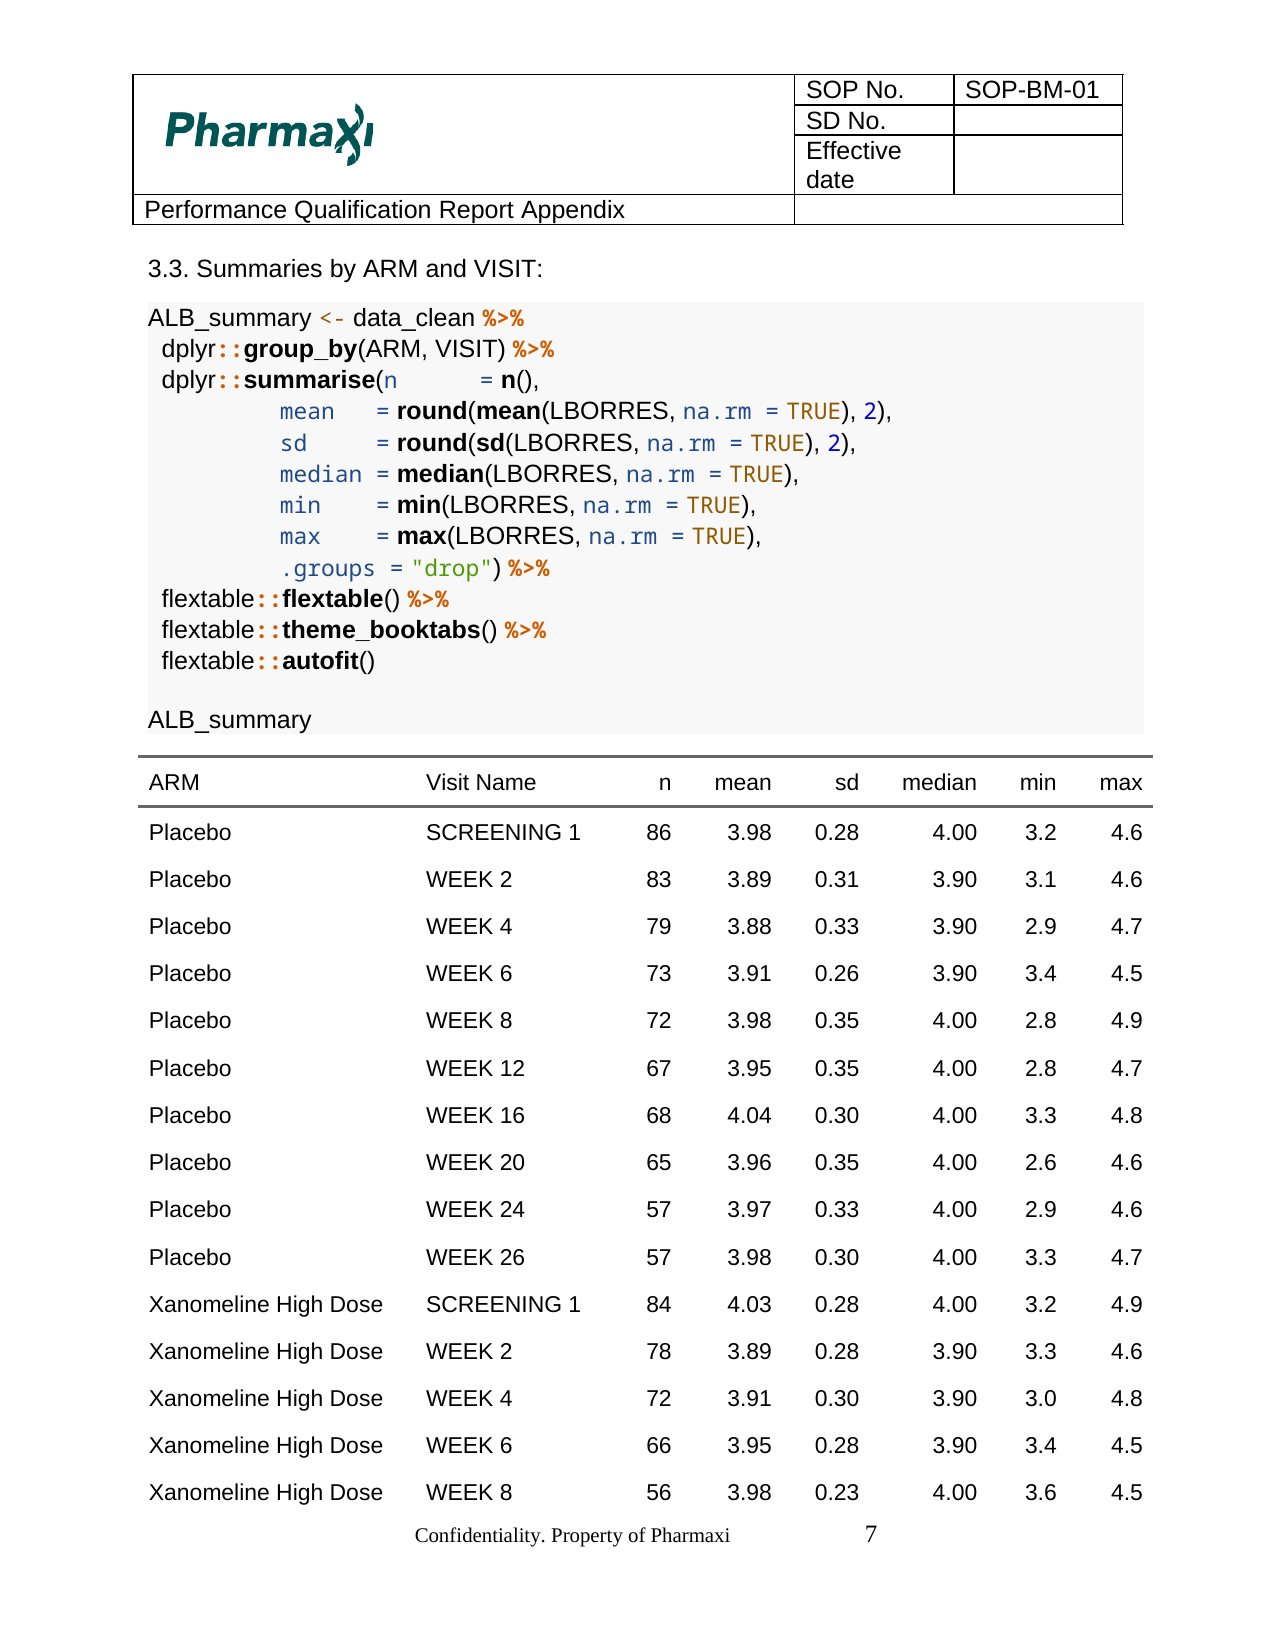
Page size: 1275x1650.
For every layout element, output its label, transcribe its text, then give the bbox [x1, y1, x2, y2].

table_cell 4.03 [682, 1280, 782, 1327]
table_cell SCREENING 1 [415, 1280, 613, 1327]
text 3.3. Summaries by ARM and VISIT: [148, 254, 1144, 283]
table_cell WEEK 8 [415, 1469, 613, 1516]
table_cell 3.3 [987, 1091, 1067, 1139]
table_cell 4.00 [869, 1233, 987, 1280]
table_cell 4.00 [869, 1280, 987, 1327]
table_cell 83 [614, 856, 682, 903]
table_cell 3.91 [682, 1375, 782, 1422]
table_cell 4.00 [869, 1091, 987, 1139]
table_header min [987, 758, 1067, 805]
table_cell 0.30 [782, 1091, 869, 1139]
table_header n [614, 758, 682, 805]
table_cell 3.88 [682, 903, 782, 950]
table_cell 3.4 [987, 1422, 1067, 1469]
table_cell 0.28 [782, 1422, 869, 1469]
table_cell 3.91 [682, 950, 782, 997]
table_cell 4.6 [1067, 856, 1153, 903]
table_cell 67 [614, 1044, 682, 1091]
table_cell 3.90 [869, 1328, 987, 1374]
table_header max [1067, 758, 1153, 805]
table_cell Placebo [138, 1186, 415, 1233]
table_cell Placebo [138, 1091, 415, 1139]
table_cell Placebo [138, 1233, 415, 1280]
table_cell Placebo [138, 1139, 415, 1186]
table_cell 3.89 [682, 856, 782, 903]
table_cell 0.30 [782, 1375, 869, 1422]
table_cell 3.90 [869, 1422, 987, 1469]
table_cell 0.28 [782, 1280, 869, 1327]
table_cell 3.6 [987, 1469, 1067, 1516]
table_cell 4.6 [1067, 1186, 1153, 1233]
table_cell WEEK 6 [415, 1422, 613, 1469]
table_cell 4.5 [1067, 950, 1153, 997]
table_cell Xanomeline High Dose [138, 1422, 415, 1469]
table_cell 4.00 [869, 1044, 987, 1091]
table_cell 79 [614, 903, 682, 950]
table_cell 3.98 [682, 1233, 782, 1280]
table_cell 4.04 [682, 1091, 782, 1139]
table_cell 3.2 [987, 808, 1067, 856]
table_cell 0.28 [782, 808, 869, 856]
picture [165, 103, 374, 166]
table_header median [869, 758, 987, 805]
table_cell WEEK 8 [415, 997, 613, 1044]
table_cell WEEK 16 [415, 1091, 613, 1139]
table_cell 3.95 [682, 1044, 782, 1091]
table_cell Placebo [138, 903, 415, 950]
table_cell 57 [614, 1233, 682, 1280]
table_cell WEEK 24 [415, 1186, 613, 1233]
table_cell 56 [614, 1469, 682, 1516]
table_cell 2.8 [987, 1044, 1067, 1091]
table_cell 4.8 [1067, 1091, 1153, 1139]
table_cell WEEK 2 [415, 1328, 613, 1374]
table_cell 3.0 [987, 1375, 1067, 1422]
table_cell 0.33 [782, 1186, 869, 1233]
table_header sd [782, 758, 869, 805]
text ALB_summary <- data_clean %>% dplyr::group_by(ARM, VISIT) %>% dplyr::summarise(n = n(), mean = round(mean(LBORRES, na.rm = TRUE), 2), sd = round(sd(LBORRES, na.rm = TRUE), 2), median = median(LBORRES, na.rm = TRUE), min = min(LBORRES, na.rm = TRUE), max = max(LBORRES, na.rm = TRUE), .groups = "drop") %>% flextable::flextable() %>% flextable::theme_booktabs() %>% flextable::autofit() ALB_summary [148, 302, 1144, 734]
table_cell 4.7 [1067, 1044, 1153, 1091]
table_header Visit Name [415, 758, 613, 805]
table_cell 73 [614, 950, 682, 997]
table_cell 0.35 [782, 997, 869, 1044]
table_cell 3.96 [682, 1139, 782, 1186]
table_cell 3.90 [869, 1375, 987, 1422]
table_cell Xanomeline High Dose [138, 1280, 415, 1327]
table_cell 3.4 [987, 950, 1067, 997]
table_cell 0.26 [782, 950, 869, 997]
table_cell 4.00 [869, 997, 987, 1044]
table_cell 66 [614, 1422, 682, 1469]
table_cell 0.33 [782, 903, 869, 950]
table_cell Xanomeline High Dose [138, 1328, 415, 1374]
table_cell Placebo [138, 1044, 415, 1091]
table_cell WEEK 26 [415, 1233, 613, 1280]
table_cell 3.95 [682, 1422, 782, 1469]
table_cell 0.30 [782, 1233, 869, 1280]
table_cell Placebo [138, 950, 415, 997]
table_cell 2.9 [987, 1186, 1067, 1233]
table_cell WEEK 4 [415, 903, 613, 950]
table_cell 4.9 [1067, 1280, 1153, 1327]
table_cell 3.98 [682, 997, 782, 1044]
table_cell 0.31 [782, 856, 869, 903]
table_cell WEEK 12 [415, 1044, 613, 1091]
table_cell 3.90 [869, 856, 987, 903]
table_cell 3.89 [682, 1328, 782, 1374]
table_cell 3.90 [869, 950, 987, 997]
table_cell Placebo [138, 808, 415, 856]
table_cell 2.8 [987, 997, 1067, 1044]
table_cell Xanomeline High Dose [138, 1469, 415, 1516]
table_cell 0.35 [782, 1139, 869, 1186]
table_cell 4.9 [1067, 997, 1153, 1044]
table_cell 3.1 [987, 856, 1067, 903]
table_cell 4.00 [869, 1186, 987, 1233]
table_cell 4.7 [1067, 903, 1153, 950]
table_cell 4.5 [1067, 1422, 1153, 1469]
table_cell 78 [614, 1328, 682, 1374]
table_cell 2.9 [987, 903, 1067, 950]
table_cell WEEK 6 [415, 950, 613, 997]
table_cell 2.6 [987, 1139, 1067, 1186]
table_cell 3.97 [682, 1186, 782, 1233]
table_cell 0.28 [782, 1328, 869, 1374]
table_cell 4.6 [1067, 1328, 1153, 1374]
table_cell 3.2 [987, 1280, 1067, 1327]
table_cell 0.23 [782, 1469, 869, 1516]
table_cell 65 [614, 1139, 682, 1186]
table_cell 3.90 [869, 903, 987, 950]
table_cell 0.35 [782, 1044, 869, 1091]
table_cell WEEK 2 [415, 856, 613, 903]
table_header ARM [138, 758, 415, 805]
table_cell 86 [614, 808, 682, 856]
table_cell 4.6 [1067, 808, 1153, 856]
table_cell 4.00 [869, 1469, 987, 1516]
table_cell Xanomeline High Dose [138, 1375, 415, 1422]
table_cell 3.3 [987, 1328, 1067, 1374]
table_cell 3.98 [682, 808, 782, 856]
table_cell 57 [614, 1186, 682, 1233]
table_cell 4.8 [1067, 1375, 1153, 1422]
table_cell SCREENING 1 [415, 808, 613, 856]
table_cell Placebo [138, 997, 415, 1044]
table_cell 4.5 [1067, 1469, 1153, 1516]
table_cell 4.00 [869, 808, 987, 856]
table_cell 4.00 [869, 1139, 987, 1186]
table_cell 3.3 [987, 1233, 1067, 1280]
table_cell WEEK 20 [415, 1139, 613, 1186]
table_cell 4.6 [1067, 1139, 1153, 1186]
table_cell 72 [614, 1375, 682, 1422]
table_cell 84 [614, 1280, 682, 1327]
table_cell Placebo [138, 856, 415, 903]
table_cell 72 [614, 997, 682, 1044]
table_cell WEEK 4 [415, 1375, 613, 1422]
table_header mean [682, 758, 782, 805]
table_cell 4.7 [1067, 1233, 1153, 1280]
table_cell 68 [614, 1091, 682, 1139]
table_cell 3.98 [682, 1469, 782, 1516]
